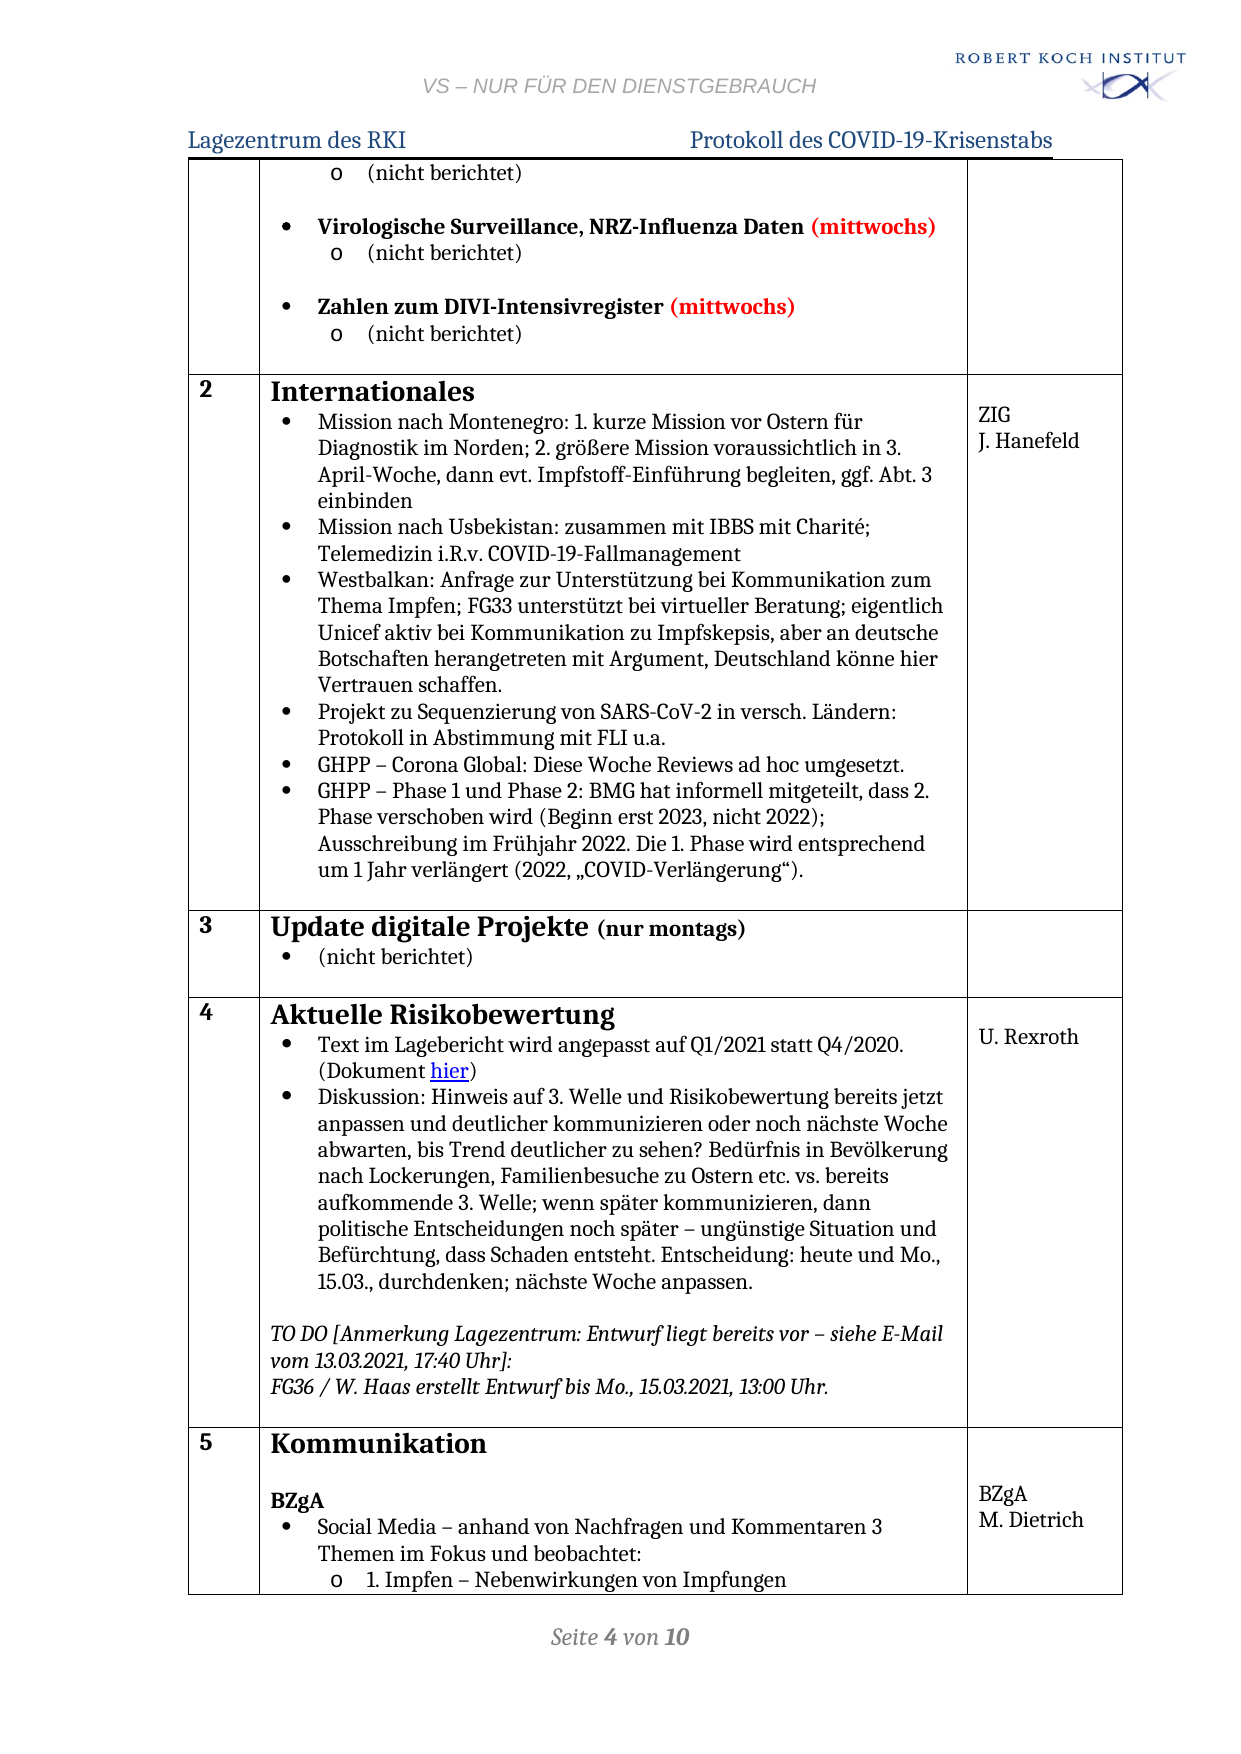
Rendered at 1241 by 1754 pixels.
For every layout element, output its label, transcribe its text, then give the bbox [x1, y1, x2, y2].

table_cell [968, 911, 1122, 997]
table_cell 5 [189, 1428, 259, 1594]
table_cell Internationales Mission nach Montenegro: 1. kurze Mission vor Ostern für Diagnostik im Norden; 2. größere Mission voraussichtlich in 3. April-Woche, dann evt. Impfstoff-Einführung begleiten, ggf. Abt. 3 einbinden Mission nach Usbekistan: zusammen mit IBBS mit Charité; Telemedizin i.R.v. COVID-19-Fallmanagement Westbalkan: Anfrage zur Unterstützung bei Kommunikation zum Thema Impfen; FG33 unterstützt bei virtueller Beratung; eigentlich Unicef aktiv bei Kommunikation zu Impfskepsis, aber an deutsche Botschaften herangetreten mit Argument, Deutschland könne hier Vertrauen schaffen. Projekt zu Sequenzierung von SARS-CoV-2 in versch. Ländern: Protokoll in Abstimmung mit FLI u.a. GHPP – Corona Global: Diese Woche Reviews ad hoc umgesetzt. GHPP – Phase 1 und Phase 2: BMG hat informell mitgeteilt, dass 2. Phase verschoben wird (Beginn erst 2023, nicht 2022); Ausschreibung im Frühjahr 2022. Die 1. Phase wird entsprechend um 1 Jahr verlängert (2022, „COVID-Verlängerung“). [260, 375, 967, 909]
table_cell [260, 1428, 967, 1594]
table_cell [260, 160, 967, 374]
table_cell 2 [189, 375, 259, 909]
table_cell U. Rexroth [968, 998, 1122, 1427]
table_cell 1 [189, 160, 259, 374]
table_cell ZIG J. Hanefeld [968, 375, 1122, 909]
table_cell 3 [189, 911, 259, 997]
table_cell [968, 160, 1122, 374]
table_cell Update digitale Projekte (nur montags) (nicht berichtet) [260, 911, 967, 997]
table_cell 4 [189, 998, 259, 1427]
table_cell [968, 1428, 1122, 1594]
table_cell Aktuelle Risikobewertung Text im Lagebericht wird angepasst auf Q1/2021 statt Q4/2020. (Dokument hier) Diskussion: Hinweis auf 3. Welle und Risikobewertung bereits jetzt anpassen und deutlicher kommunizieren oder noch nächste Woche abwarten, bis Trend deutlicher zu sehen? Bedürfnis in Bevölkerung nach Lockerungen, Familienbesuche zu Ostern etc. vs. bereits aufkommende 3. Welle; wenn später kommunizieren, dann politische Entscheidungen noch später – ungünstige Situation und Befürchtung, dass Schaden entsteht. Entscheidung: heute und Mo., 15.03., durchdenken; nächste Woche anpassen. TO DO [Anmerkung Lagezentrum: Entwurf liegt bereits vor – siehe E-Mail vom 13.03.2021, 17:40 Uhr]: FG36 / W. Haas erstellt Entwurf bis Mo., 15.03.2021, 13:00 Uhr. [260, 998, 967, 1427]
picture [947, 28, 1207, 105]
